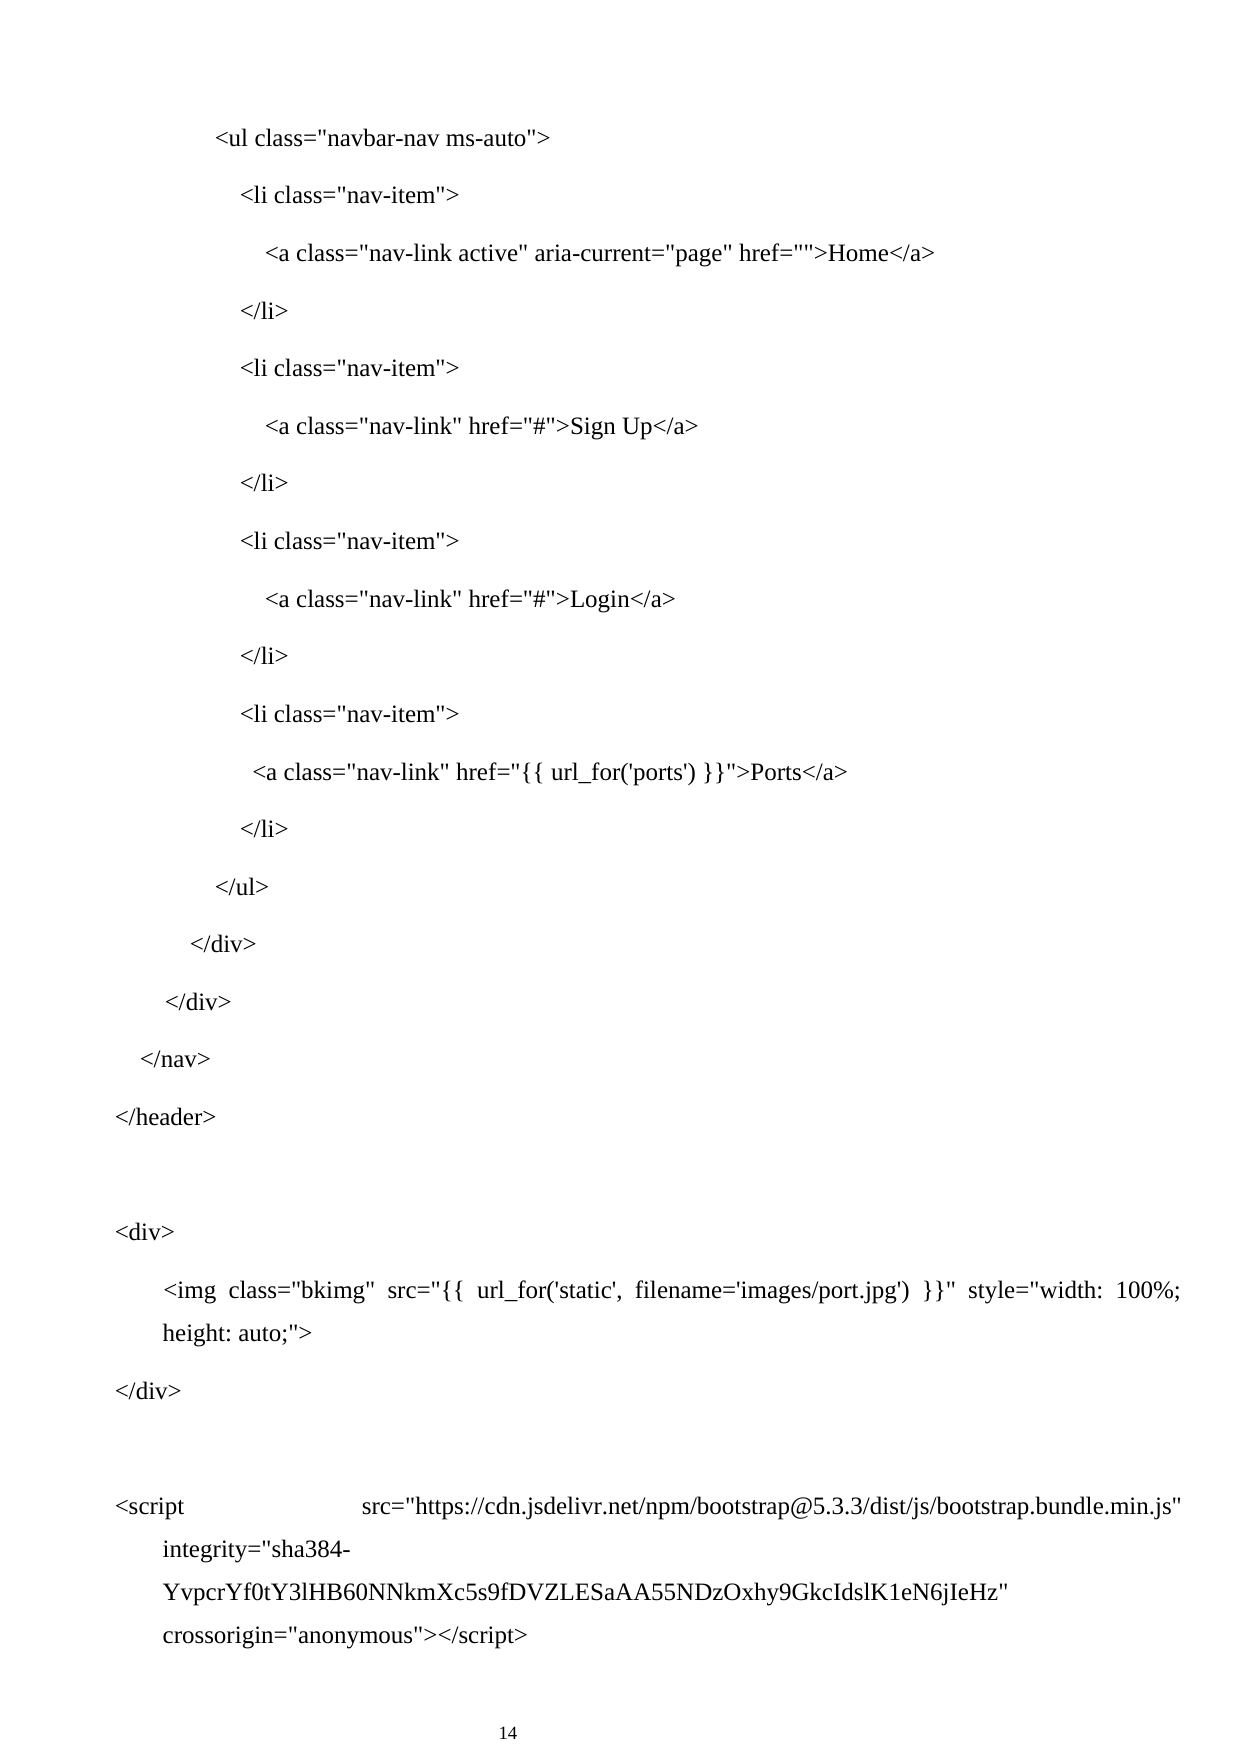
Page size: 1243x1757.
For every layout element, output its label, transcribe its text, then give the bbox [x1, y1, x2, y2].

text <a class="nav-link" href="#">Sign Up</a> [114, 411, 1182, 440]
text <a class="nav-link" href="{{ url_for('ports') }}">Ports</a> [114, 757, 1182, 785]
text </nav> [114, 1044, 1182, 1073]
text </ul> [114, 872, 1182, 901]
text <a class="nav-link active" aria-current="page" href="">Home</a> [114, 238, 1182, 267]
text </li> [114, 468, 1182, 497]
text <li class="nav-item"> [114, 699, 1182, 728]
text </li> [114, 814, 1182, 843]
text </div> [114, 987, 1182, 1016]
text <ul class="navbar-nav ms-auto"> [114, 123, 1182, 152]
text </header> [114, 1102, 1182, 1131]
text <li class="nav-item"> [114, 526, 1182, 555]
text </li> [114, 296, 1182, 324]
text </div> [114, 929, 1182, 958]
text </div> [114, 1376, 1182, 1404]
text <div> [114, 1217, 1182, 1246]
text </li> [114, 641, 1182, 670]
text <li class="nav-item"> [114, 181, 1182, 209]
text <script src="https://cdn.jsdelivr.net/npm/bootstrap@5.3.3/dist/js/bootstrap.bundle.min.js" integrity="sha384-YvpcrYf0tY3lHB60NNkmXc5s9fDVZLESaAA55NDzOxhy9GkcIdslK1eN6jIeHz" crossorigin="anonymous"></script> [114, 1491, 1182, 1649]
text <a class="nav-link" href="#">Login</a> [114, 584, 1182, 612]
text <li class="nav-item"> [114, 353, 1182, 382]
text <img class="bkimg" src="{{ url_for('static', filename='images/port.jpg') }}" style="width: 100%; height: auto;"> [114, 1275, 1182, 1347]
